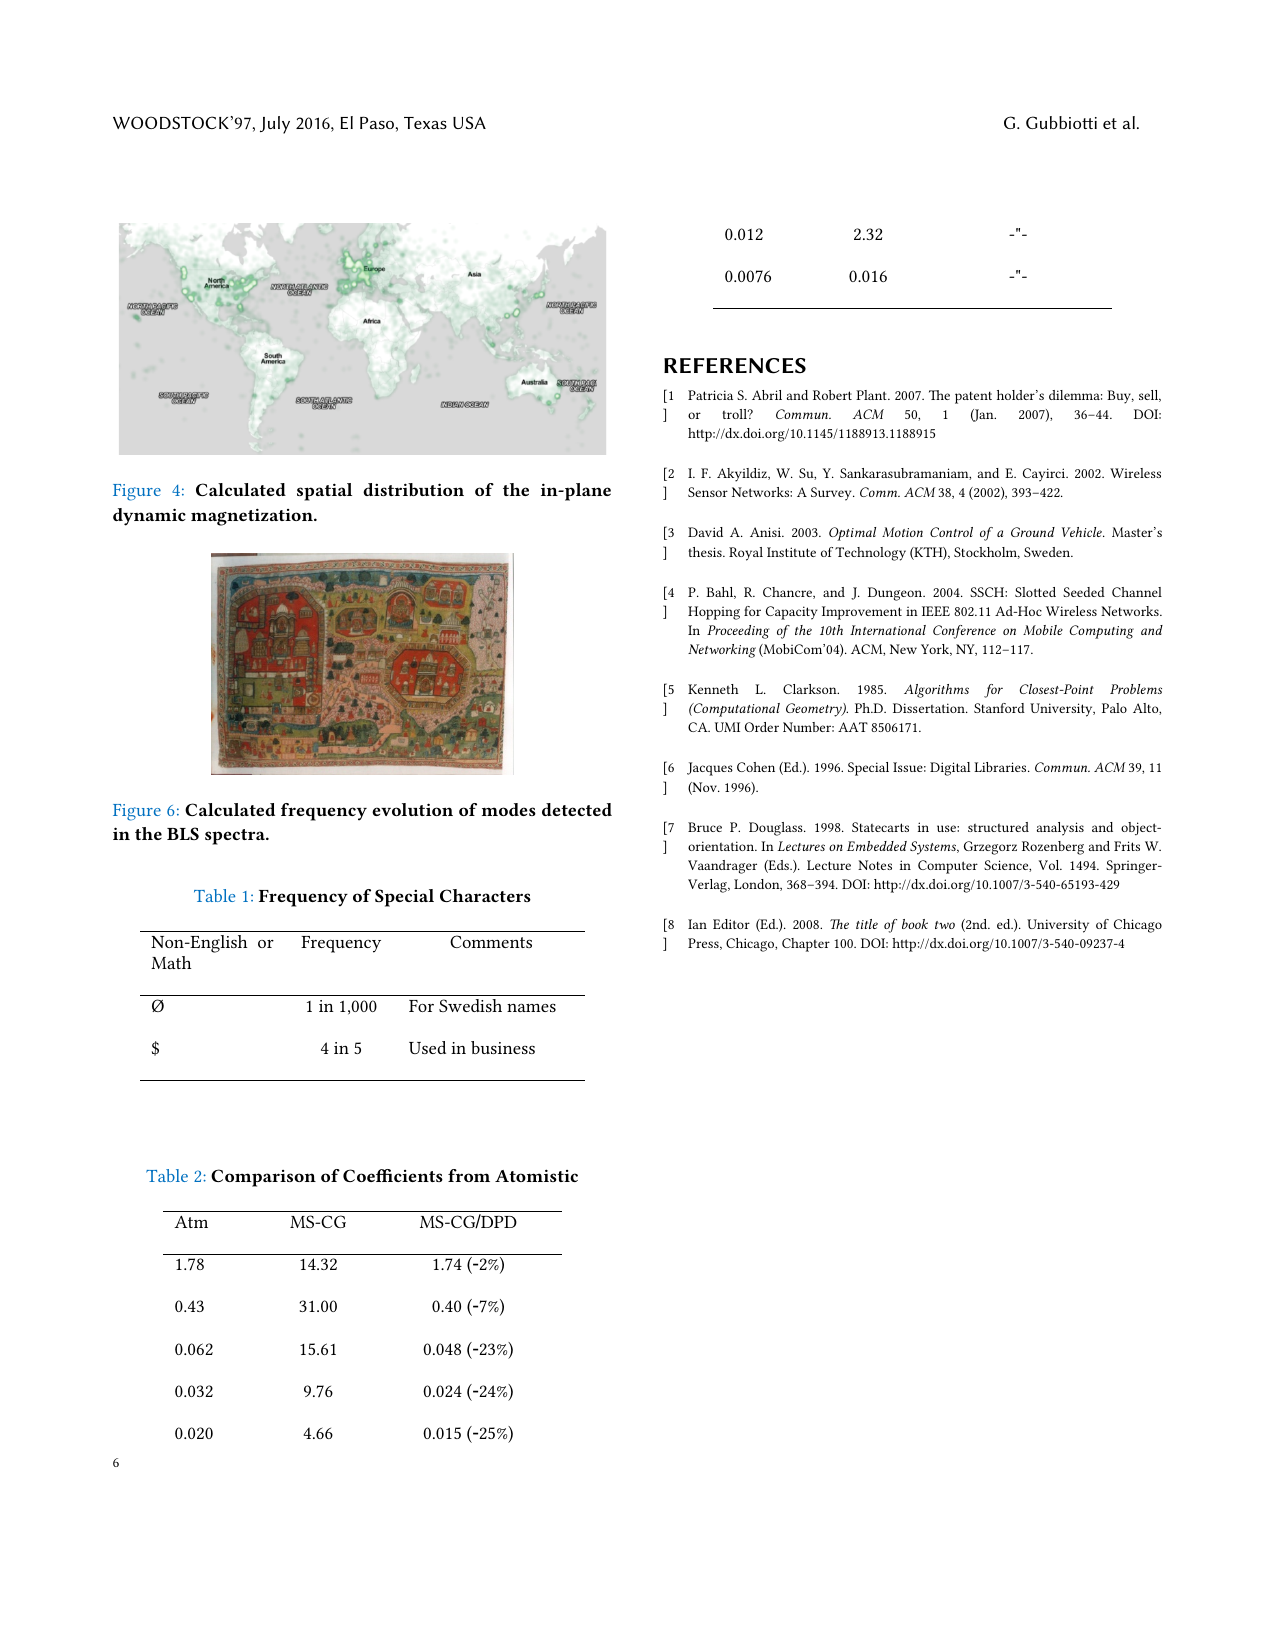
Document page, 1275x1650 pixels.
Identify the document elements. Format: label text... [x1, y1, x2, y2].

table_cell 9.76 [262, 1381, 374, 1423]
table_cell -"- [924, 266, 1112, 308]
table_header MS-CGDPD [374, 1212, 562, 1253]
table_cell [6] [651, 760, 684, 819]
table_cell For Swedish names [398, 996, 585, 1038]
text Table 1: Frequency of Special Characters [112, 886, 612, 907]
table_cell [4] [651, 584, 684, 681]
picture [211, 553, 514, 775]
table_cell Kenneth L. Clarkson. 1985. Algorithms for Closest-Point Problems (Computational Geometry). Ph.D. Dissertation. Stanford University, Palo Alto, CA. UMI Order Number: AAT 8506171. [684, 681, 1174, 760]
table_cell 0.0076 [713, 266, 812, 308]
table_cell $ [140, 1038, 285, 1080]
text Figure 4: Calculated spatial distribution of the in-plane dynamic magnetization. [112, 480, 612, 526]
table_header Atm [163, 1212, 262, 1253]
table_header Non-English or Math [140, 932, 285, 995]
table_header MS-CG [262, 1212, 374, 1253]
table_cell [3] [651, 525, 684, 584]
table_cell 2.32 [812, 224, 924, 266]
table_cell 0.048 (23%) [374, 1338, 562, 1381]
table_cell Bruce P. Douglass. 1998. Statecarts in use: structured analysis and object-orientation. In Lectures on Embedded Systems, Grzegorz Rozenberg and Frits W. Vaandrager (Eds.). Lecture Notes in Computer Science, Vol. 1494. Springer-Verlag, London, 368–394. DOI: http://dx.doi.org/10.1007/3-540-65193-429 [684, 819, 1174, 916]
table_cell P. Bahl, R. Chancre, and J. Dungeon. 2004. SSCH: Slotted Seeded Channel Hopping for Capacity Improvement in IEEE 802.11 Ad-Hoc Wireless Networks. In Proceeding of the 10th International Conference on Mobile Computing and Networking (MobiCom’04). ACM, New York, NY, 112–117. [684, 584, 1174, 681]
table_cell 15.61 [262, 1338, 374, 1381]
table_cell Jacques Cohen (Ed.). 1996. Special Issue: Digital Libraries. Commun. ACM 39, 11 (Nov. 1996). [684, 760, 1174, 819]
table_header Comments [398, 932, 585, 995]
table_cell 0.020 [163, 1423, 262, 1444]
table_cell David A. Anisi. 2003. Optimal Motion Control of a Ground Vehicle. Master’s thesis. Royal Institute of Technology (KTH), Stockholm, Sweden. [684, 525, 1174, 584]
text Table 2: Comparison of Coefficients from Atomistic [112, 1165, 612, 1187]
table_cell -"- [924, 224, 1112, 266]
table_cell Used in business [398, 1038, 585, 1080]
table_cell 4 in 5 [285, 1038, 397, 1080]
table_cell 14.32 [262, 1255, 374, 1296]
table_cell [7] [651, 819, 684, 916]
text REFERENCES [662, 353, 1162, 379]
table_cell I. F. Akyildiz, W. Su, Y. Sankarasubramaniam, and E. Cayirci. 2002. Wireless Sensor Networks: A Survey. Comm. ACM 38, 4 (2002), 393–422. [684, 466, 1174, 525]
table_header Frequency [285, 932, 397, 995]
table_cell 0.062 [163, 1338, 262, 1381]
table_cell 0.012 [713, 224, 812, 266]
table_cell 0.43 [163, 1296, 262, 1338]
table_cell Ian Editor (Ed.). 2008. The title of book two (2nd. ed.). University of Chicago Press, Chicago, Chapter 100. DOI: http://dx.doi.org/10.1007/3-540-09237-4 [684, 916, 1174, 976]
table_cell [8] [651, 916, 684, 976]
table_cell 1.78 [163, 1255, 262, 1296]
table_cell 0.016 [812, 266, 924, 308]
table_cell 1 in 1,000 [285, 996, 397, 1038]
table_cell [5] [651, 681, 684, 760]
table_cell Ø [140, 996, 285, 1038]
table_cell [2] [651, 466, 684, 525]
table_cell 0.015 (25%) [374, 1423, 562, 1444]
table_cell 0.024 (24%) [374, 1381, 562, 1423]
table_cell 0.40 (7%) [374, 1296, 562, 1338]
text Figure 6: Calculated frequency evolution of modes detected in the BLS spectra. [112, 799, 612, 845]
picture [118, 223, 607, 455]
table_header [1] [651, 387, 684, 466]
table_cell 0.032 [163, 1381, 262, 1423]
table_header Patricia S. Abril and Robert Plant. 2007. The patent holder’s dilemma: Buy, sell, or troll? Commun. ACM 50, 1 (Jan. 2007), 36–44. DOI: http://dx.doi.org/10.1145/1188913.1188915 [684, 387, 1174, 466]
table_cell 4.66 [262, 1423, 374, 1444]
table_cell 1.74 (2%) [374, 1255, 562, 1296]
table_cell 31.00 [262, 1296, 374, 1338]
